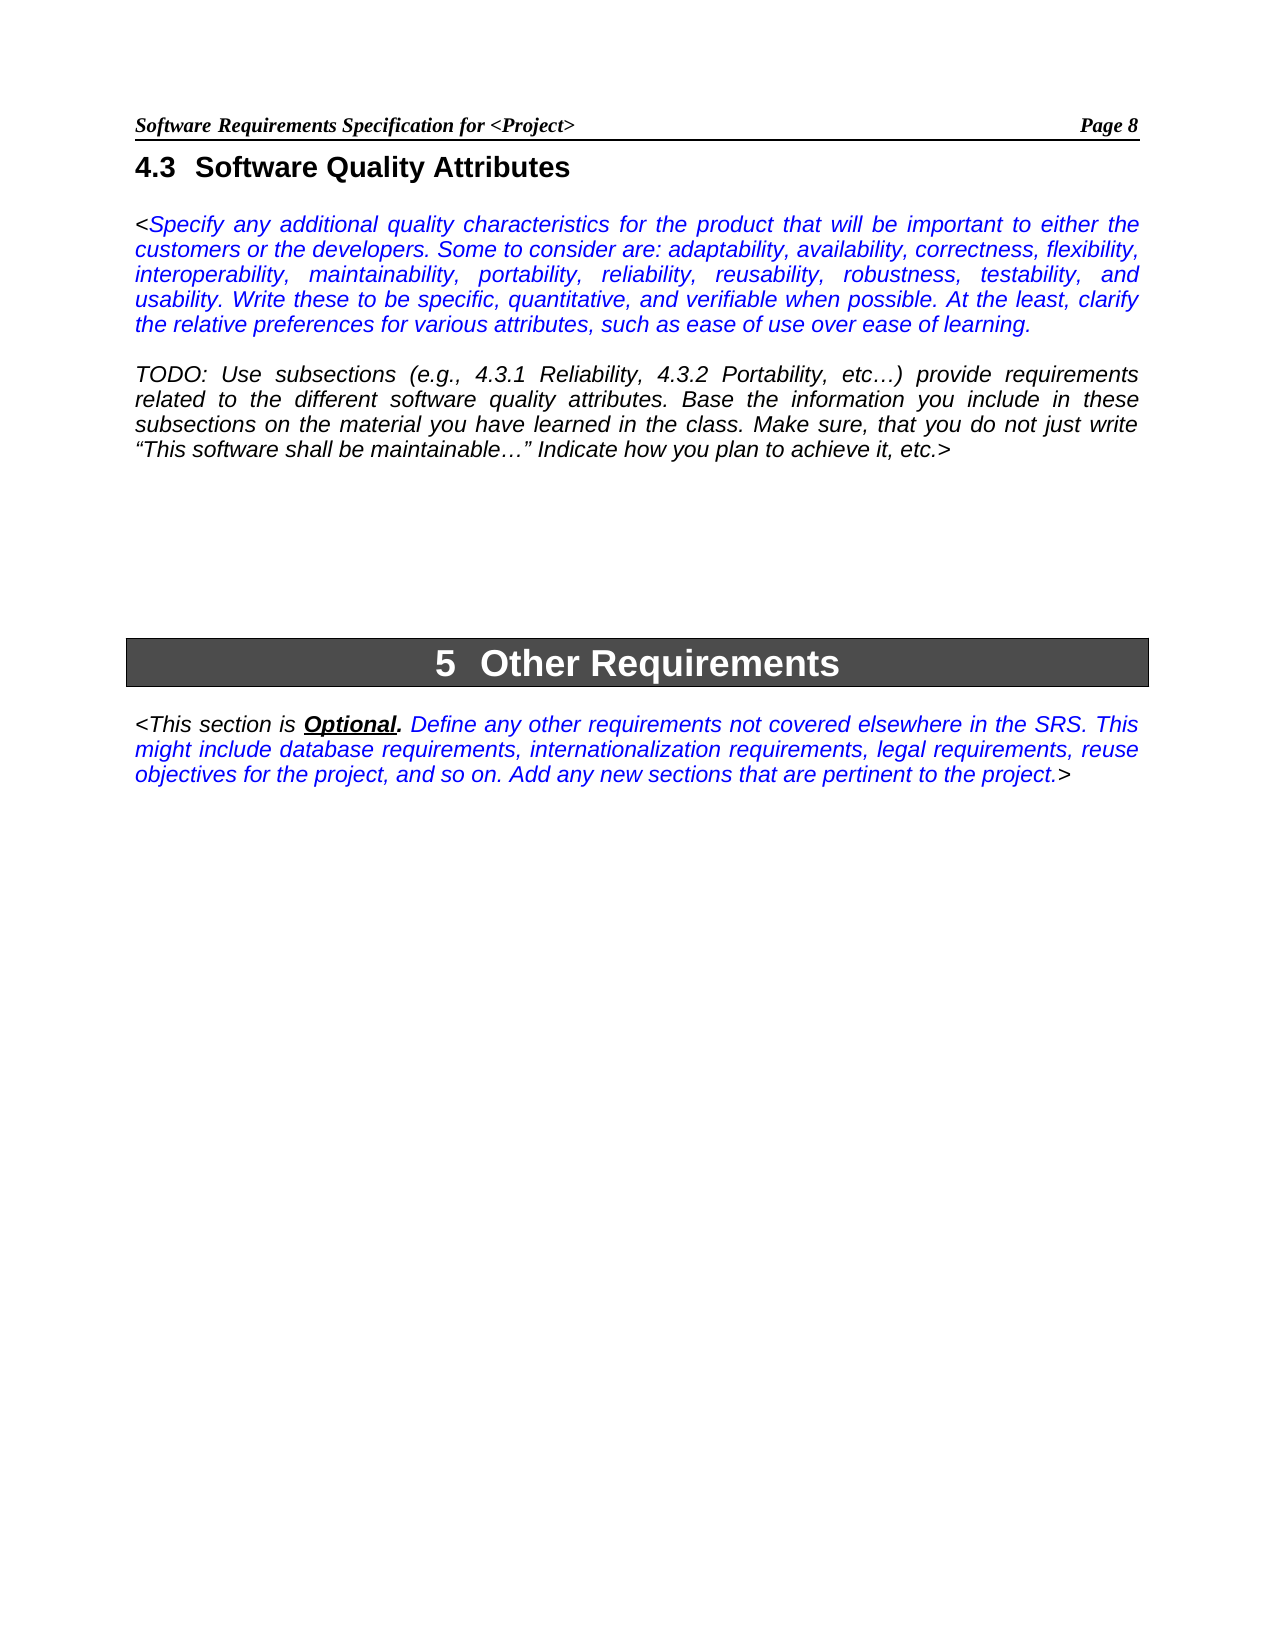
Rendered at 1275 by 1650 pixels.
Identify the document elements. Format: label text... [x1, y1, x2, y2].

text <This section is Optional. Define any other requirements not covered elsewhere in the SRS. This might include database requirements, internationalization requirements, legal requirements, reuse objectives for the project, and so on. Add any new sections that are pertinent to the project.> [135, 712, 1140, 787]
text TODO: Use subsections (e.g., 4.3.1 Reliability, 4.3.2 Portability, etc…) provide requirements related to the different software quality attributes. Base the information you include in these subsections on the material you have learned in the class. Make sure, that you do not just write “This software shall be maintainable…” Indicate how you plan to achieve it, etc.> [135, 363, 1140, 463]
subtitle Other Requirements [127, 639, 1148, 686]
text <Specify any additional quality characteristics for the product that will be important to either the customers or the developers. Some to consider are: adaptability, availability, correctness, flexibility, interoperability, maintainability, portability, reliability, reusability, robustness, testability, and usability. Write these to be specific, quantitative, and verifiable when possible. At the least, clarify the relative preferences for various attributes, such as ease of use over ease of learning. [135, 213, 1140, 338]
subtitle Software Quality Attributes [135, 150, 1140, 183]
